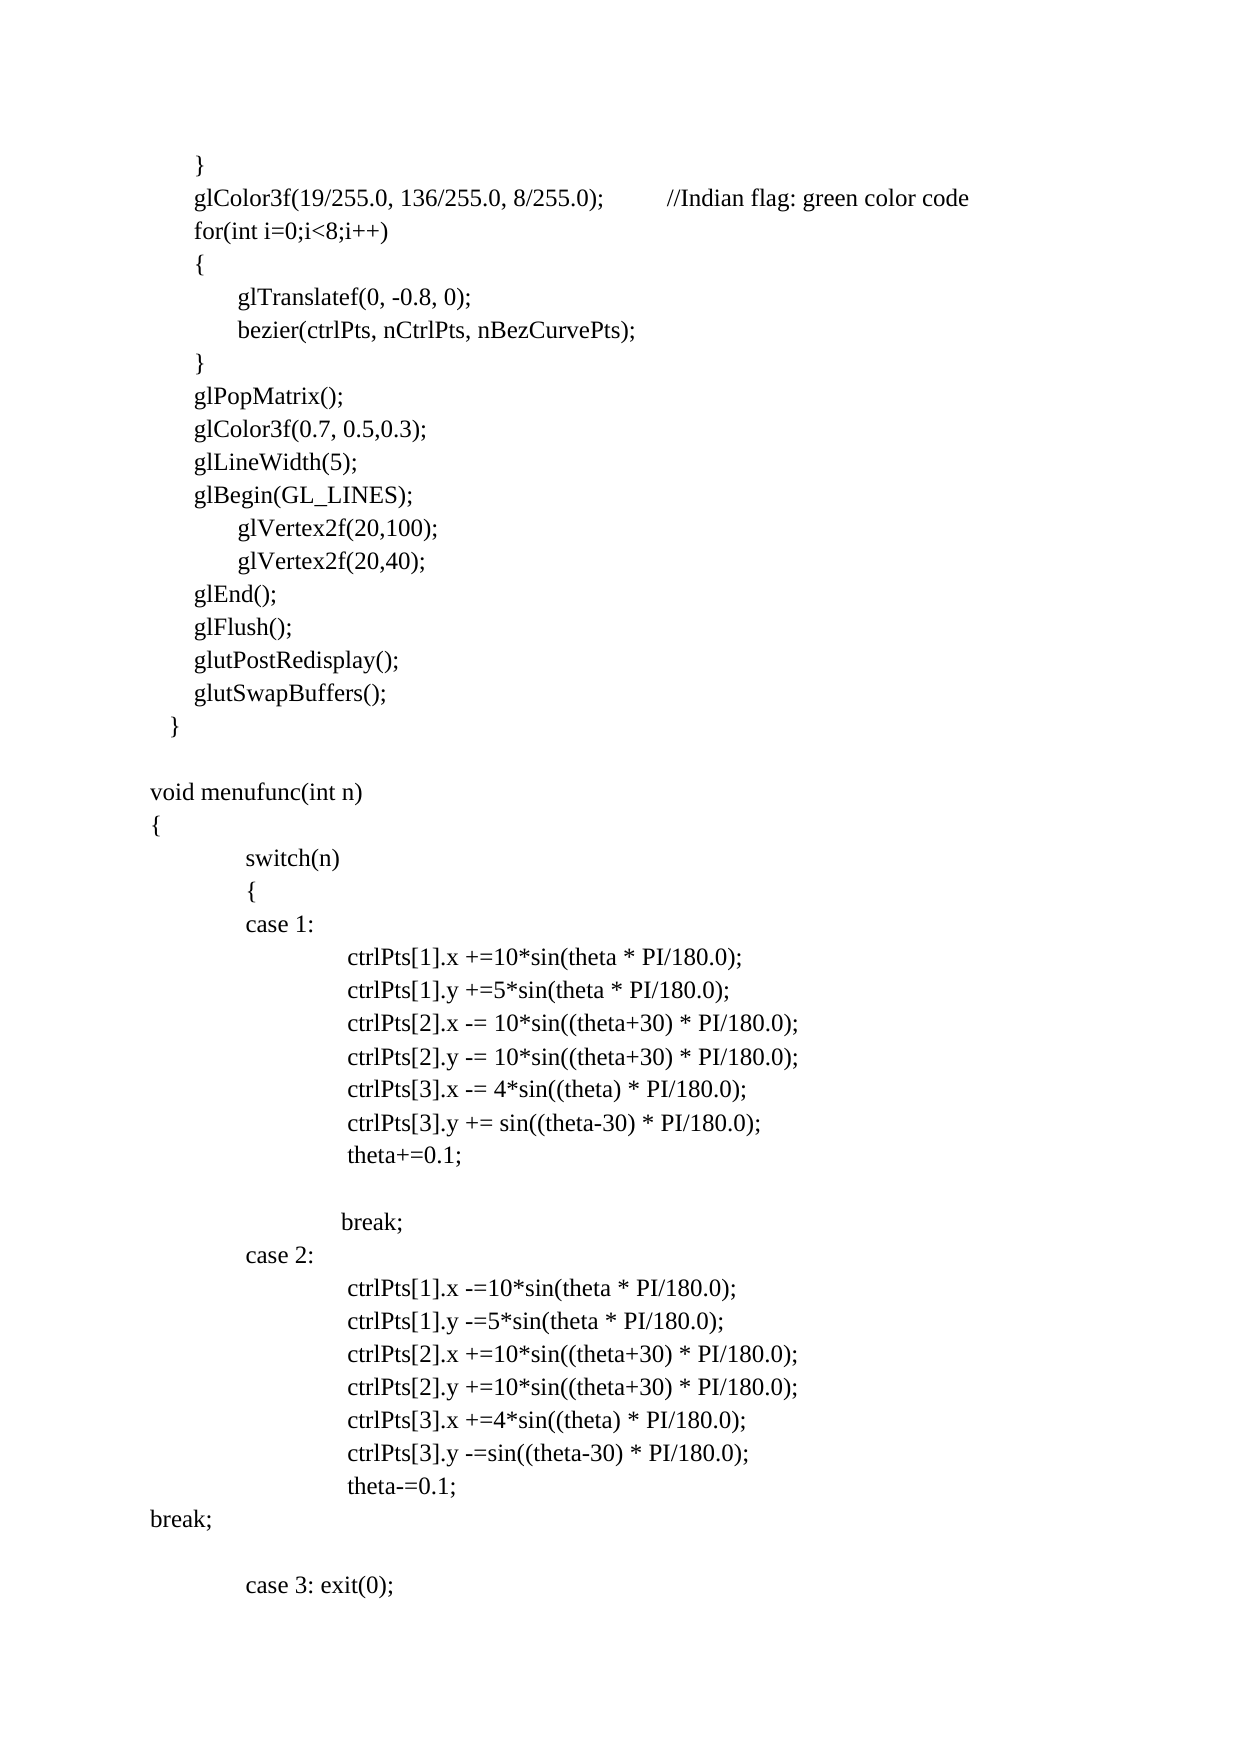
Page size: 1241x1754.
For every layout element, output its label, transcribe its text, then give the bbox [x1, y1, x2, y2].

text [150, 315, 1090, 344]
text ctrlPts[1].y -=5*sin(theta * PI/180.0); [150, 1306, 1090, 1334]
text glutPostRedisplay(); [150, 645, 1090, 674]
text for(int i=0;i<8;i++) [150, 216, 1090, 245]
text glEnd(); [150, 579, 1090, 608]
text void menufunc(int n) [150, 777, 1090, 806]
text } [150, 711, 1090, 740]
text theta+=0.1; [150, 1141, 1090, 1169]
text glLineWidth(5); [150, 447, 1090, 476]
text { [150, 876, 1090, 905]
text glColor3f(0.7, 0.5,0.3); [150, 414, 1090, 443]
text { [150, 810, 1090, 839]
text } [150, 348, 1090, 377]
text case 3: exit(0); [150, 1570, 1090, 1599]
text glBegin(GL_LINES); [150, 480, 1090, 509]
text case 2: [150, 1240, 1090, 1268]
text glFlush(); [150, 612, 1090, 641]
text glutSwapBuffers(); [150, 678, 1090, 707]
text case 1: [150, 909, 1090, 938]
text break; [150, 1207, 1090, 1235]
text ctrlPts[3].y += sin((theta-30) * PI/180.0); [150, 1108, 1090, 1136]
text glColor3f(19/255.0, 136/255.0, 8/255.0); //Indian flag: green color code [150, 183, 1090, 212]
text ctrlPts[2].x +=10*sin((theta+30) * PI/180.0); [150, 1339, 1090, 1367]
text switch(n) [150, 843, 1090, 872]
text glTranslatef(0, -0.8, 0); [150, 282, 1090, 311]
text glVertex2f(20,40); [150, 546, 1090, 575]
text ctrlPts[1].x -=10*sin(theta * PI/180.0); [150, 1273, 1090, 1301]
text ctrlPts[3].x -= 4*sin((theta) * PI/180.0); [150, 1074, 1090, 1103]
text ctrlPts[2].y +=10*sin((theta+30) * PI/180.0); [150, 1372, 1090, 1401]
text ctrlPts[2].y -= 10*sin((theta+30) * PI/180.0); [150, 1042, 1090, 1070]
text ctrlPts[1].x +=10*sin(theta * PI/180.0); [150, 942, 1090, 971]
text ctrlPts[2].x -= 10*sin((theta+30) * PI/180.0); [150, 1008, 1090, 1037]
text break; [150, 1504, 1090, 1533]
text ctrlPts[1].y +=5*sin(theta * PI/180.0); [150, 976, 1090, 1004]
text } [150, 150, 1090, 179]
text { [150, 249, 1090, 278]
text ctrlPts[3].x +=4*sin((theta) * PI/180.0); [150, 1405, 1090, 1433]
text glVertex2f(20,100); [150, 513, 1090, 542]
text ctrlPts[3].y -=sin((theta-30) * PI/180.0); [150, 1438, 1090, 1467]
text glPopMatrix(); [150, 381, 1090, 410]
text theta-=0.1; [150, 1471, 1090, 1499]
